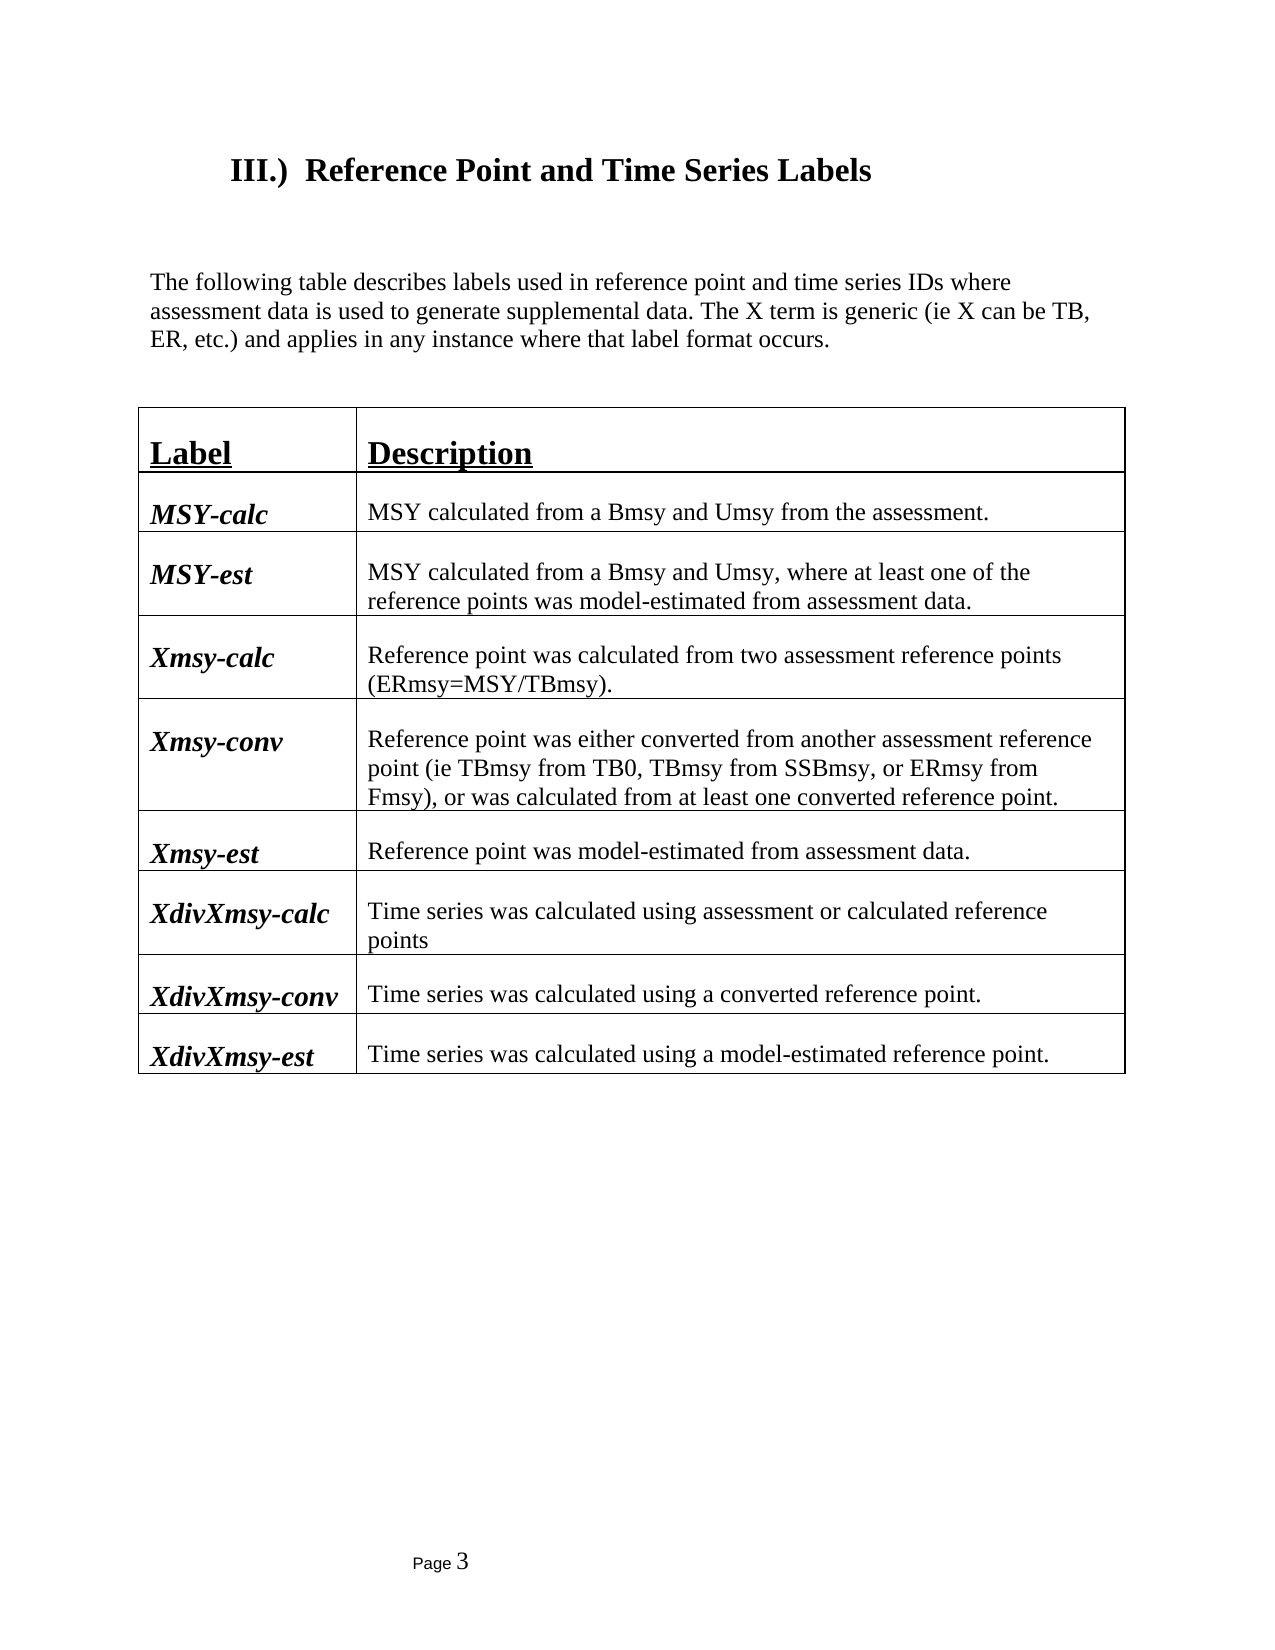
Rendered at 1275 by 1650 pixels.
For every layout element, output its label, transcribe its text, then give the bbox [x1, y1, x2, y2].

table_cell Time series was calculated using a converted reference point. [357, 955, 1124, 1013]
table_cell XdivXmsy-conv [139, 955, 356, 1013]
table_cell XdivXmsy-est [139, 1014, 356, 1073]
table_cell Reference point was either converted from another assessment reference point (ie TBmsy from TB0, TBmsy from SSBmsy, or ERmsy from Fmsy), or was calculated from at least one converted reference point. [357, 699, 1124, 810]
table_cell Time series was calculated using a model-estimated reference point. [357, 1014, 1124, 1073]
table_cell MSY calculated from a Bmsy and Umsy, where at least one of the reference points was model-estimated from assessment data. [357, 532, 1124, 614]
table_header Label [139, 408, 356, 471]
table_header Description [357, 408, 1124, 471]
table_cell XdivXmsy-calc [139, 871, 356, 953]
table_cell Time series was calculated using assessment or calculated reference points [357, 871, 1124, 953]
table_cell MSY-est [139, 532, 356, 614]
list Reference Point and Time Series Labels [230, 150, 1125, 188]
table_cell Xmsy-calc [139, 616, 356, 698]
text The following table describes labels used in reference point and time series IDs where assessment data is used to generate supplemental data. The X term is generic (ie X can be TB, ER, etc.) and applies in any instance where that label format occurs. [150, 267, 1125, 353]
table_cell MSY calculated from a Bmsy and Umsy from the assessment. [357, 473, 1124, 531]
table_cell Xmsy-est [139, 811, 356, 870]
table_cell Reference point was calculated from two assessment reference points (ERmsy=MSY/TBmsy). [357, 616, 1124, 698]
table_cell Reference point was model-estimated from assessment data. [357, 811, 1124, 870]
table_cell Xmsy-conv [139, 699, 356, 810]
table_cell MSY-calc [139, 473, 356, 531]
